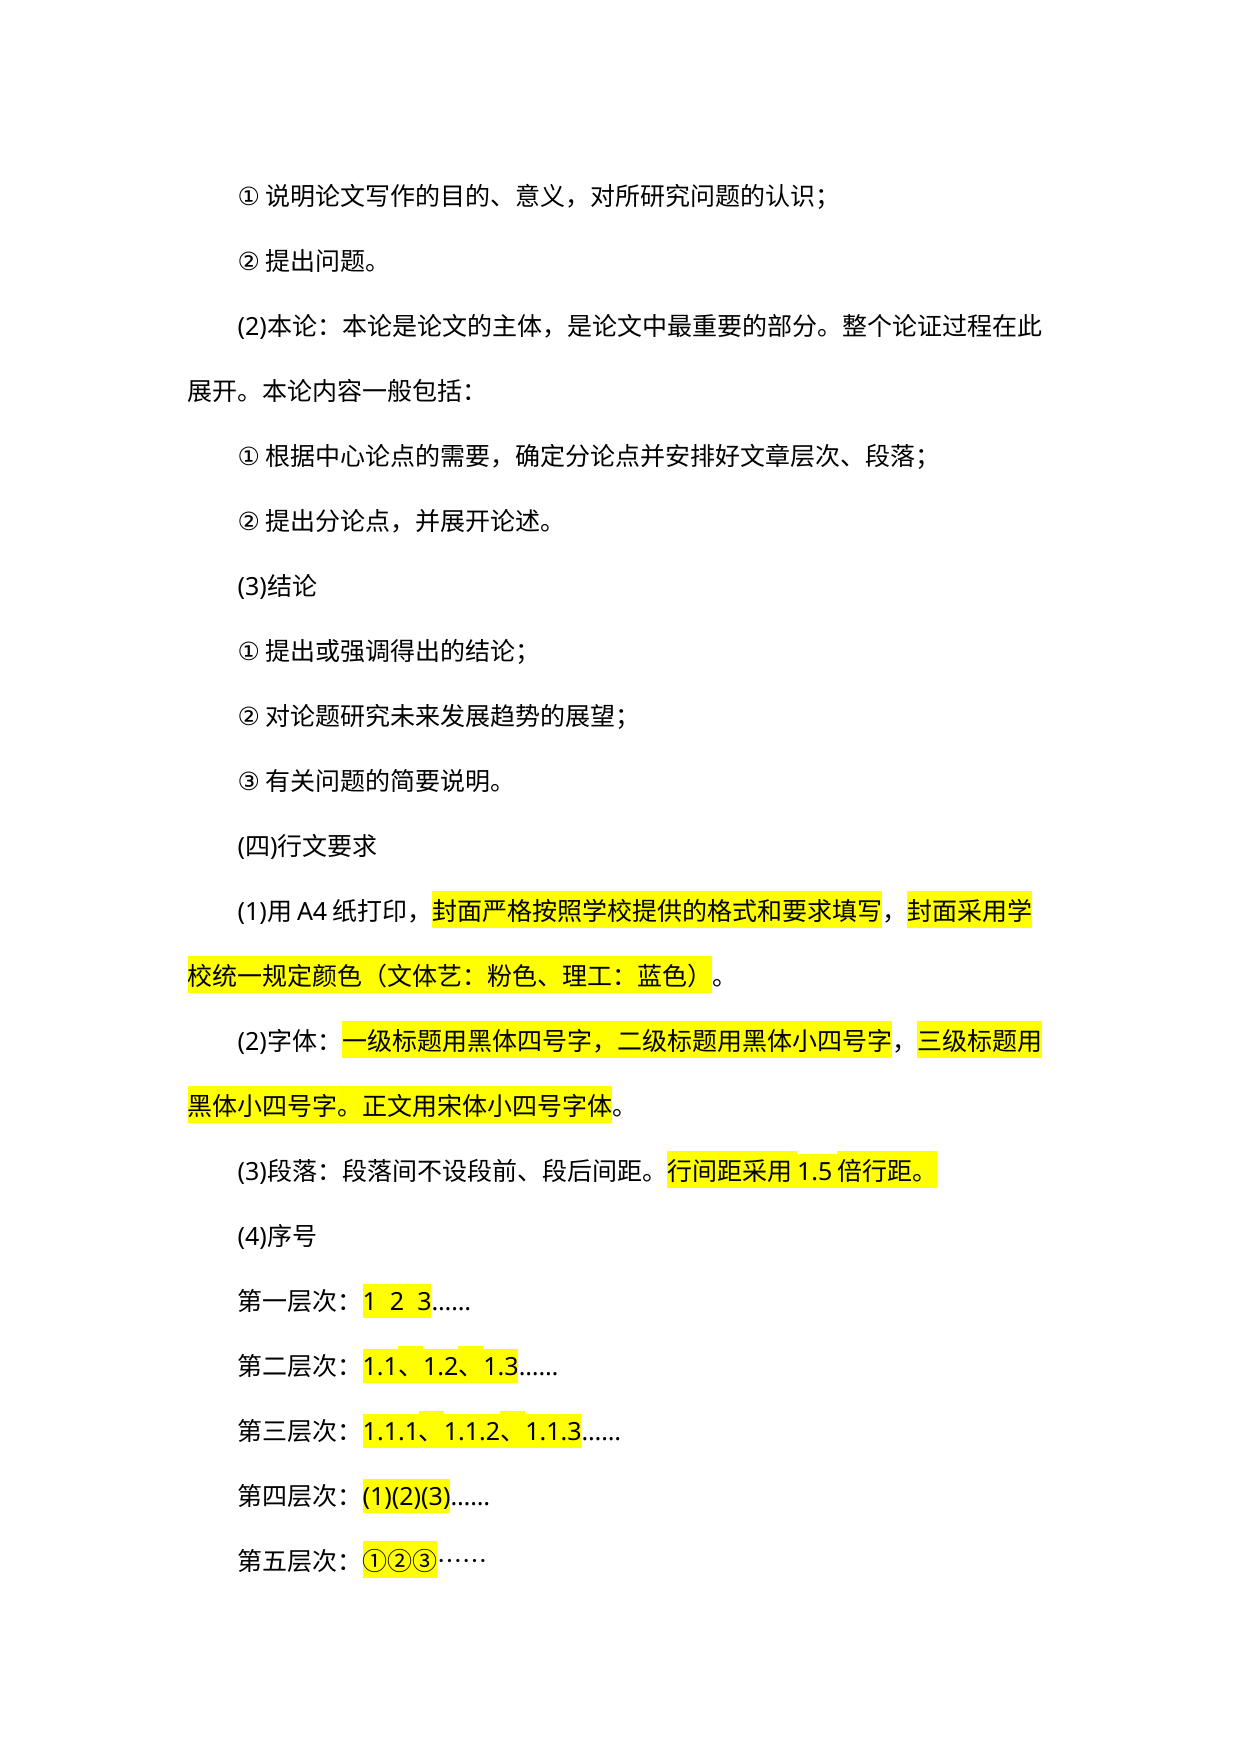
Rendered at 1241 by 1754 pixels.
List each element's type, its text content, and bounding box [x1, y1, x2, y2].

text (四)行文要求 [187, 812, 1053, 877]
text (2)字体：一级标题用黑体四号字，二级标题用黑体小四号字，三级标题用黑体小四号字。正文用宋体小四号字体。 [187, 1007, 1053, 1137]
text ①根据中心论点的需要，确定分论点并安排好文章层次、段落； [187, 422, 1053, 487]
text ①说明论文写作的目的、意义，对所研究问题的认识； [187, 162, 1053, 227]
text 第五层次：①②③…… [187, 1527, 1053, 1592]
text (2)本论：本论是论文的主体，是论文中最重要的部分。整个论证过程在此展开。本论内容一般包括： [187, 292, 1053, 422]
text (1)用A4纸打印，封面严格按照学校提供的格式和要求填写，封面采用学校统一规定颜色（文体艺：粉色、理工：蓝色）。 [187, 877, 1053, 1007]
text ②对论题研究未来发展趋势的展望； [187, 682, 1053, 747]
text ②提出分论点，并展开论述。 [187, 487, 1053, 552]
text ③有关问题的简要说明。 [187, 747, 1053, 812]
text (4)序号 [187, 1202, 1053, 1267]
text 第一层次：1 2 3…… [187, 1267, 1053, 1332]
text 第二层次：1.1、1.2、1.3…… [187, 1332, 1053, 1397]
text 第四层次：(1)(2)(3)…… [187, 1462, 1053, 1527]
text (3)结论 [187, 552, 1053, 617]
text (3)段落：段落间不设段前、段后间距。行间距采用1.5倍行距。 [187, 1137, 1053, 1202]
text ②提出问题。 [187, 227, 1053, 292]
text 第三层次：1.1.1、1.1.2、1.1.3…… [187, 1397, 1053, 1462]
text ①提出或强调得出的结论； [187, 617, 1053, 682]
